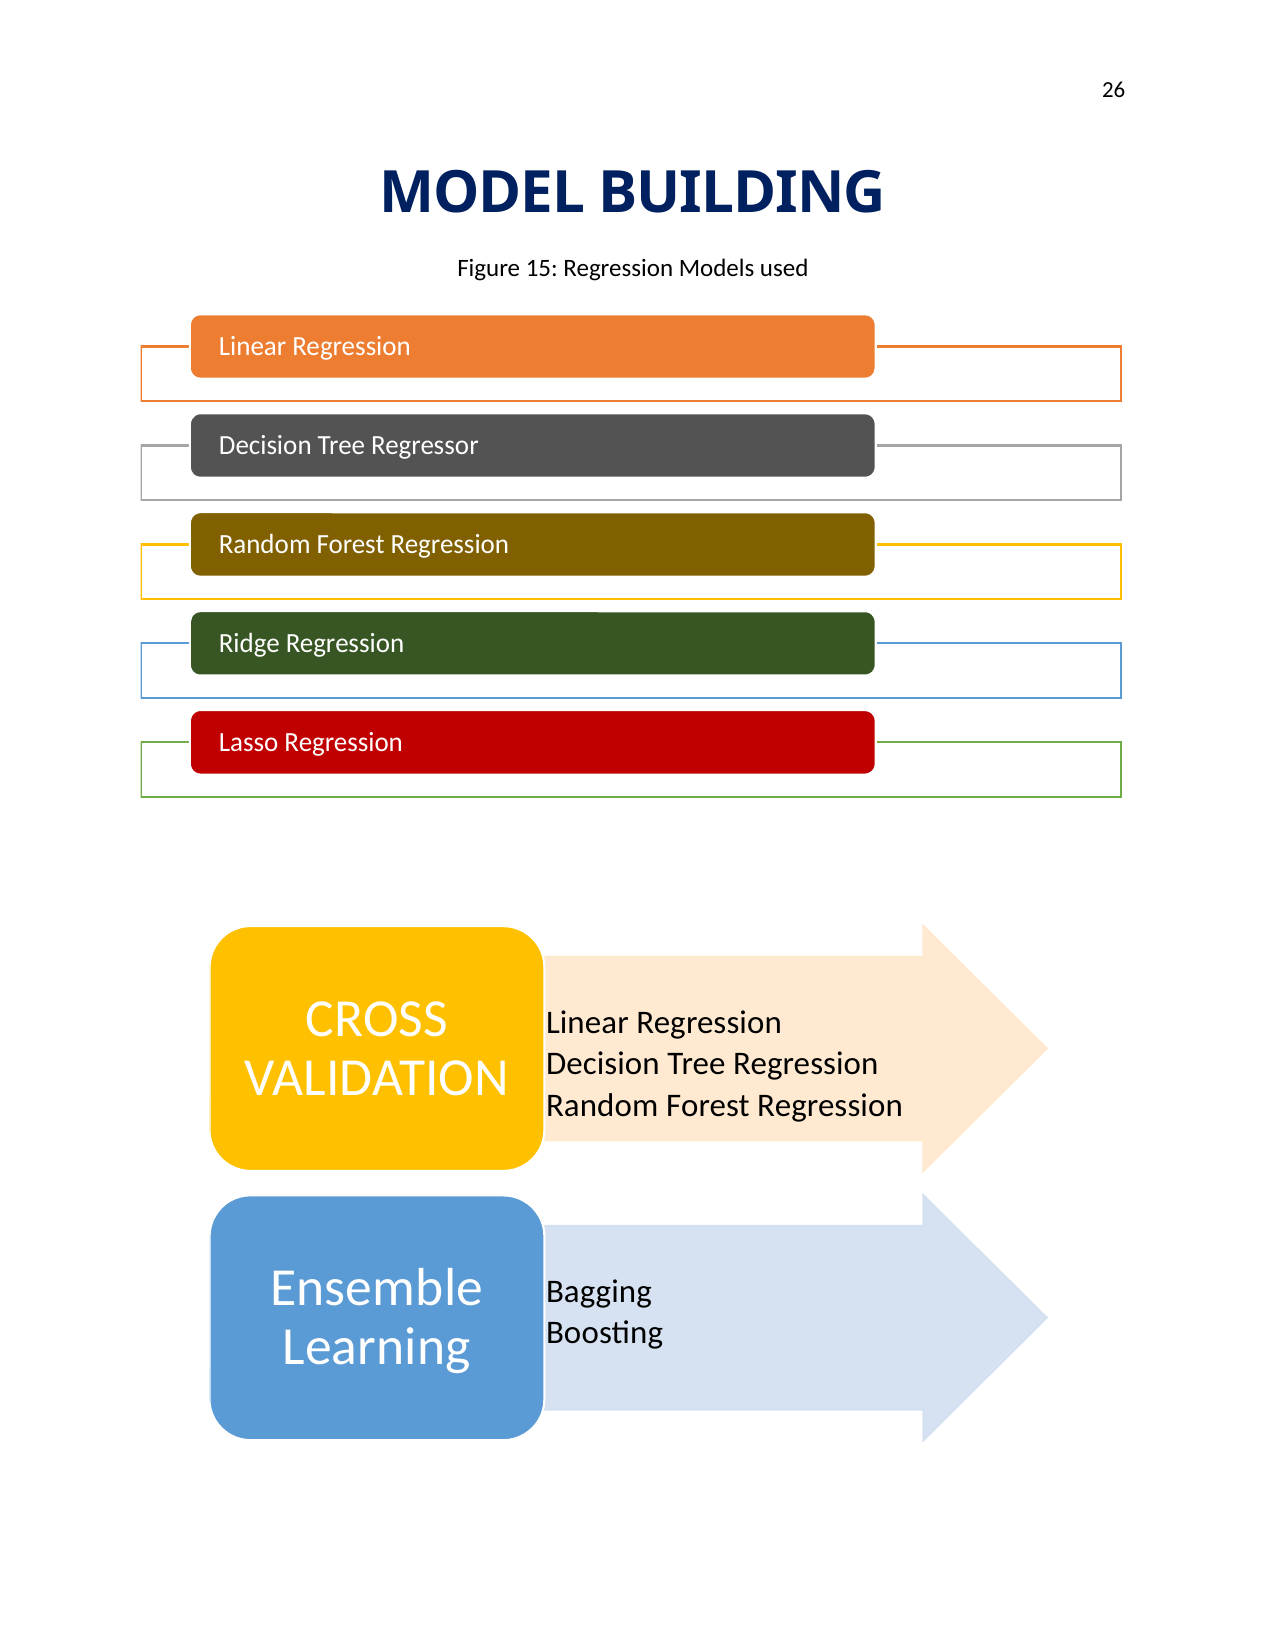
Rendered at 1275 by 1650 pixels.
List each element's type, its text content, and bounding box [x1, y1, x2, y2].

text MODEL BUILDING [141, 150, 1125, 229]
text Figure 15: Regression Models used [141, 252, 1125, 283]
